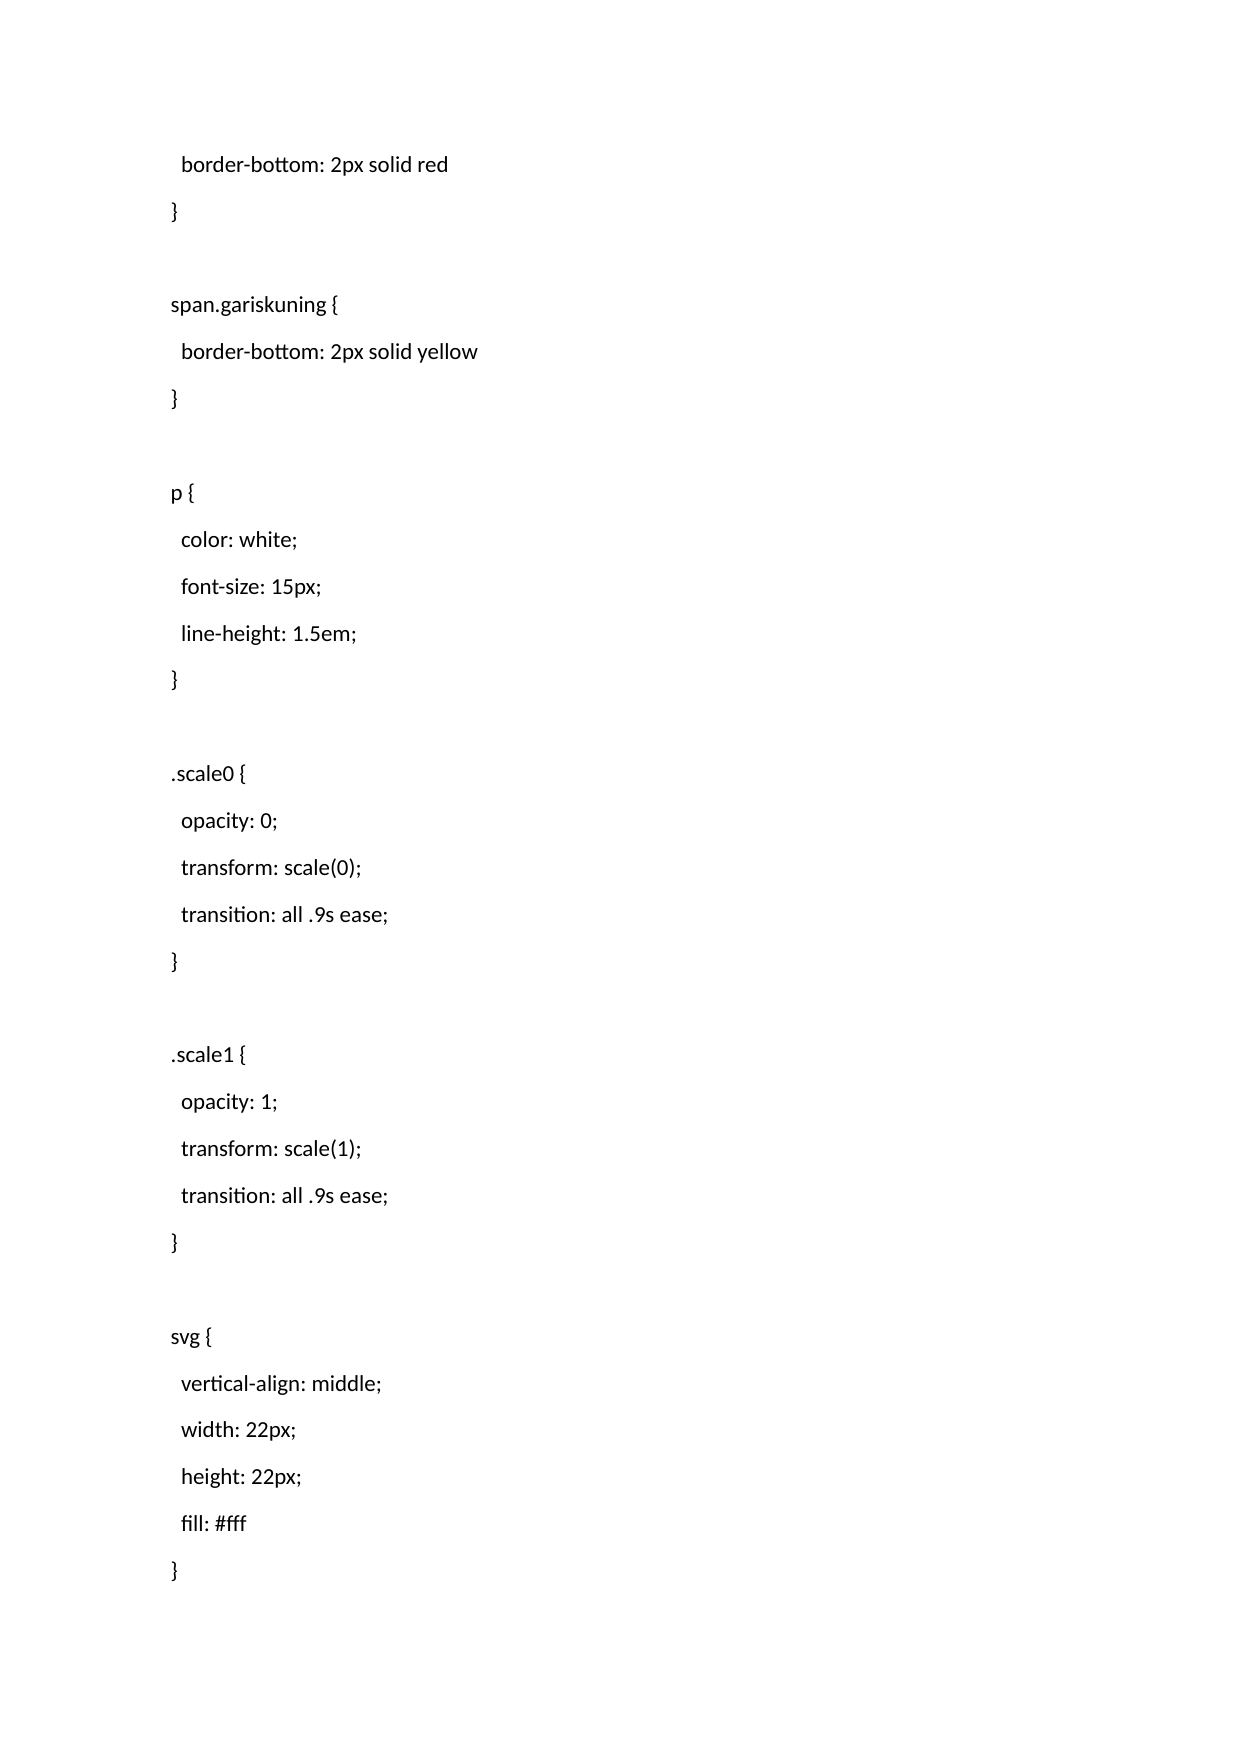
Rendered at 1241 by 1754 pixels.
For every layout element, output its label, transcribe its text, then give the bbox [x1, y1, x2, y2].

text } [150, 1228, 1090, 1256]
text vertical-align: middle; [150, 1369, 1090, 1397]
text svg { [150, 1322, 1090, 1350]
text border-bottom: 2px solid yellow [150, 337, 1090, 366]
text fill: #fff [150, 1509, 1090, 1537]
text width: 22px; [150, 1416, 1090, 1444]
text opacity: 1; [150, 1087, 1090, 1116]
text .scale1 { [150, 1041, 1090, 1069]
text border-bottom: 2px solid red [150, 150, 1090, 178]
text transform: scale(1); [150, 1134, 1090, 1162]
text transition: all .9s ease; [150, 900, 1090, 928]
text } [150, 947, 1090, 975]
text font-size: 15px; [150, 572, 1090, 600]
text } [150, 1556, 1090, 1584]
text span.gariskuning { [150, 291, 1090, 319]
text color: white; [150, 525, 1090, 553]
text p { [150, 478, 1090, 506]
text opacity: 0; [150, 806, 1090, 834]
text height: 22px; [150, 1462, 1090, 1491]
text } [150, 384, 1090, 412]
text line-height: 1.5em; [150, 619, 1090, 647]
text } [150, 666, 1090, 694]
text transition: all .9s ease; [150, 1181, 1090, 1209]
text .scale0 { [150, 759, 1090, 787]
text transform: scale(0); [150, 853, 1090, 881]
text } [150, 197, 1090, 225]
